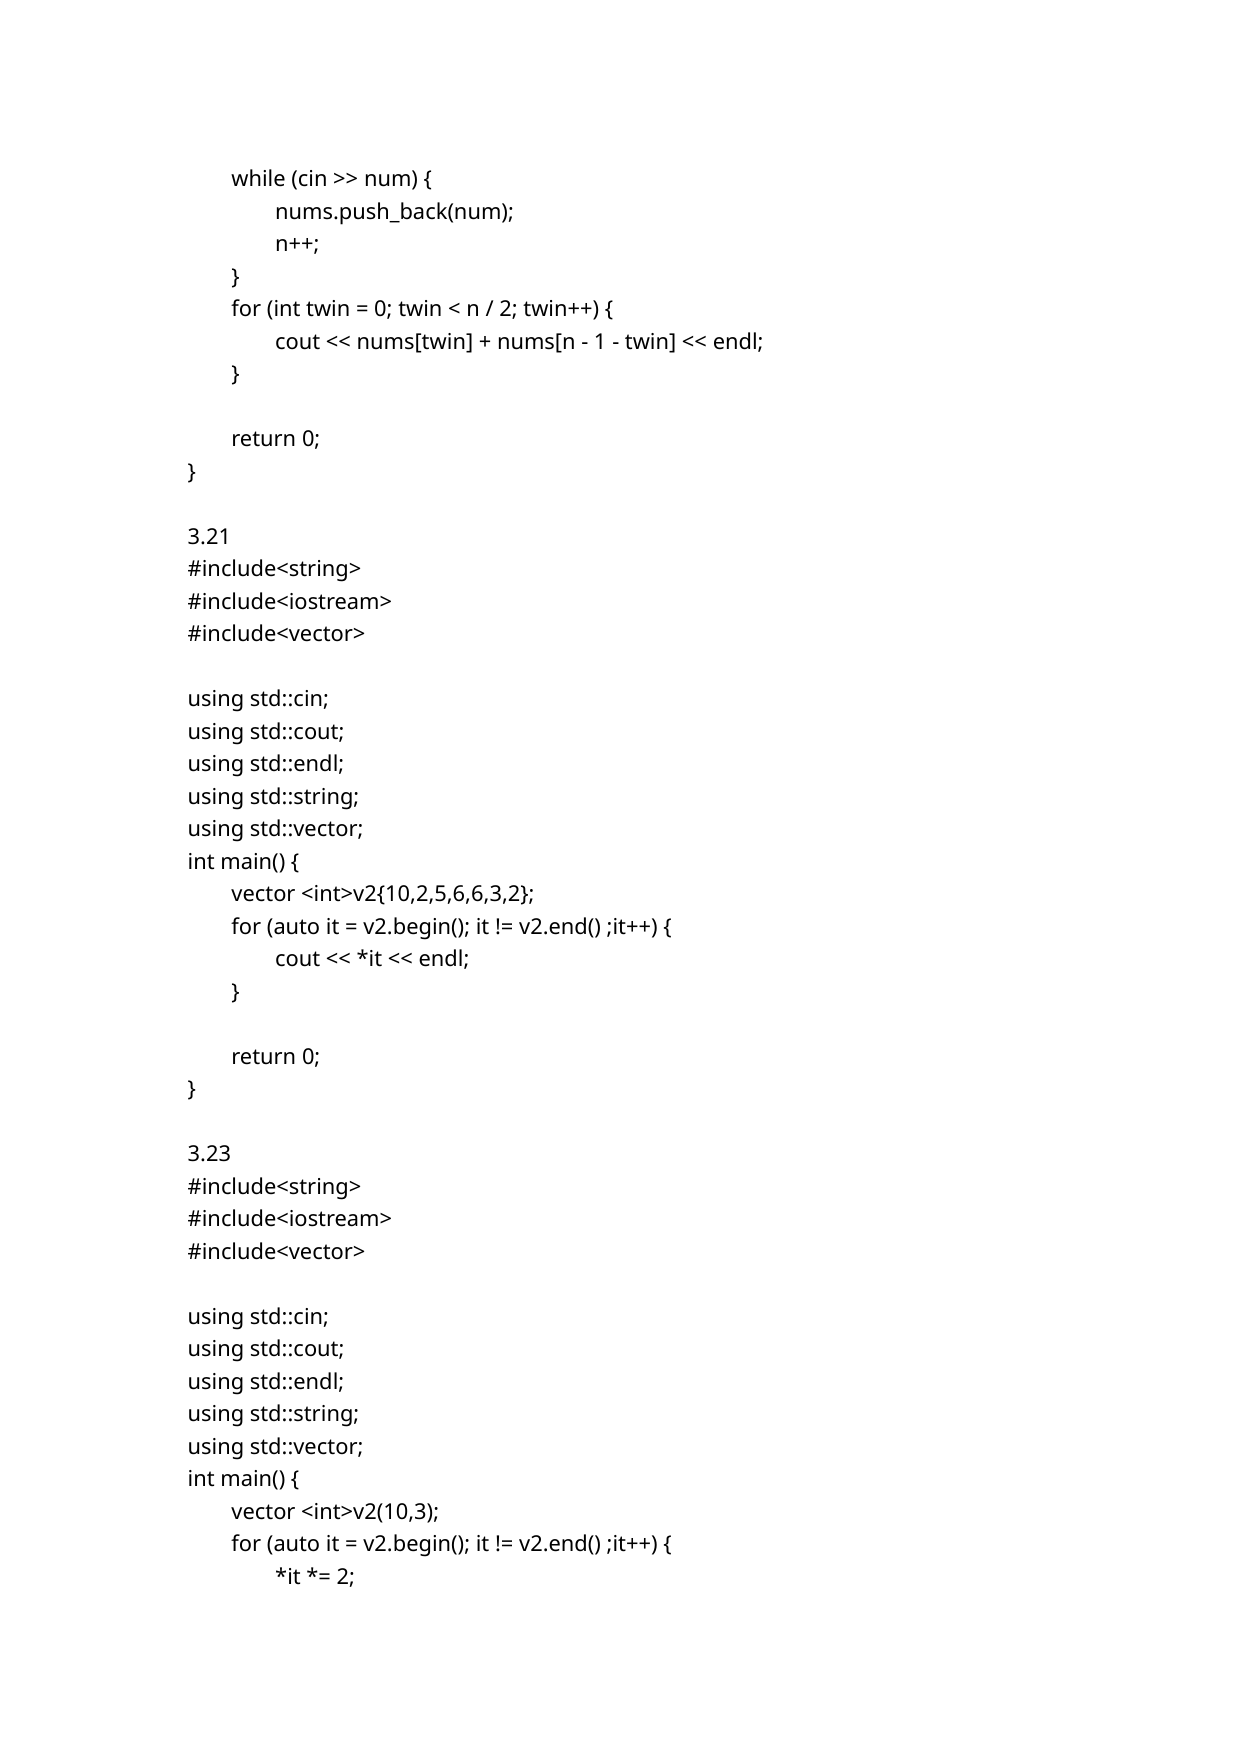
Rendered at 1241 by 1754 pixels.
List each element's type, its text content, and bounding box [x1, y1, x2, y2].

text cout << *it << endl; [187, 942, 1053, 974]
text int main() { [187, 1462, 1053, 1494]
text for (int twin = 0; twin < n / 2; twin++) { [187, 292, 1053, 324]
text #include<vector> [187, 617, 1053, 649]
text } [187, 357, 1053, 389]
text for (auto it = v2.begin(); it != v2.end() ;it++) { [187, 909, 1053, 942]
text using std::cout; [187, 714, 1053, 747]
text using std::cin; [187, 682, 1053, 714]
text using std::cout; [187, 1332, 1053, 1364]
text vector <int>v2{10,2,5,6,6,3,2}; [187, 877, 1053, 909]
text #include<string> [187, 552, 1053, 584]
text *it *= 2; [187, 1559, 1053, 1592]
text nums.push_back(num); [187, 194, 1053, 227]
text using std::string; [187, 1397, 1053, 1429]
text vector <int>v2(10,3); [187, 1494, 1053, 1527]
text #include<iostream> [187, 1202, 1053, 1234]
text } [187, 974, 1053, 1007]
text using std::vector; [187, 812, 1053, 844]
text n++; [187, 227, 1053, 259]
text using std::vector; [187, 1429, 1053, 1462]
text } [187, 259, 1053, 292]
text #include<string> [187, 1169, 1053, 1202]
text #include<iostream> [187, 584, 1053, 617]
text for (auto it = v2.begin(); it != v2.end() ;it++) { [187, 1527, 1053, 1559]
text using std::endl; [187, 747, 1053, 779]
text while (cin >> num) { [187, 162, 1053, 194]
text } [187, 1072, 1053, 1104]
text return 0; [187, 1039, 1053, 1072]
text #include<vector> [187, 1234, 1053, 1267]
text } [187, 454, 1053, 487]
text 3.21 [187, 519, 1053, 552]
text 3.23 [187, 1137, 1053, 1169]
text cout << nums[twin] + nums[n - 1 - twin] << endl; [187, 324, 1053, 357]
text using std::string; [187, 779, 1053, 812]
text return 0; [187, 422, 1053, 454]
text int main() { [187, 844, 1053, 877]
text using std::cin; [187, 1299, 1053, 1332]
text using std::endl; [187, 1364, 1053, 1397]
